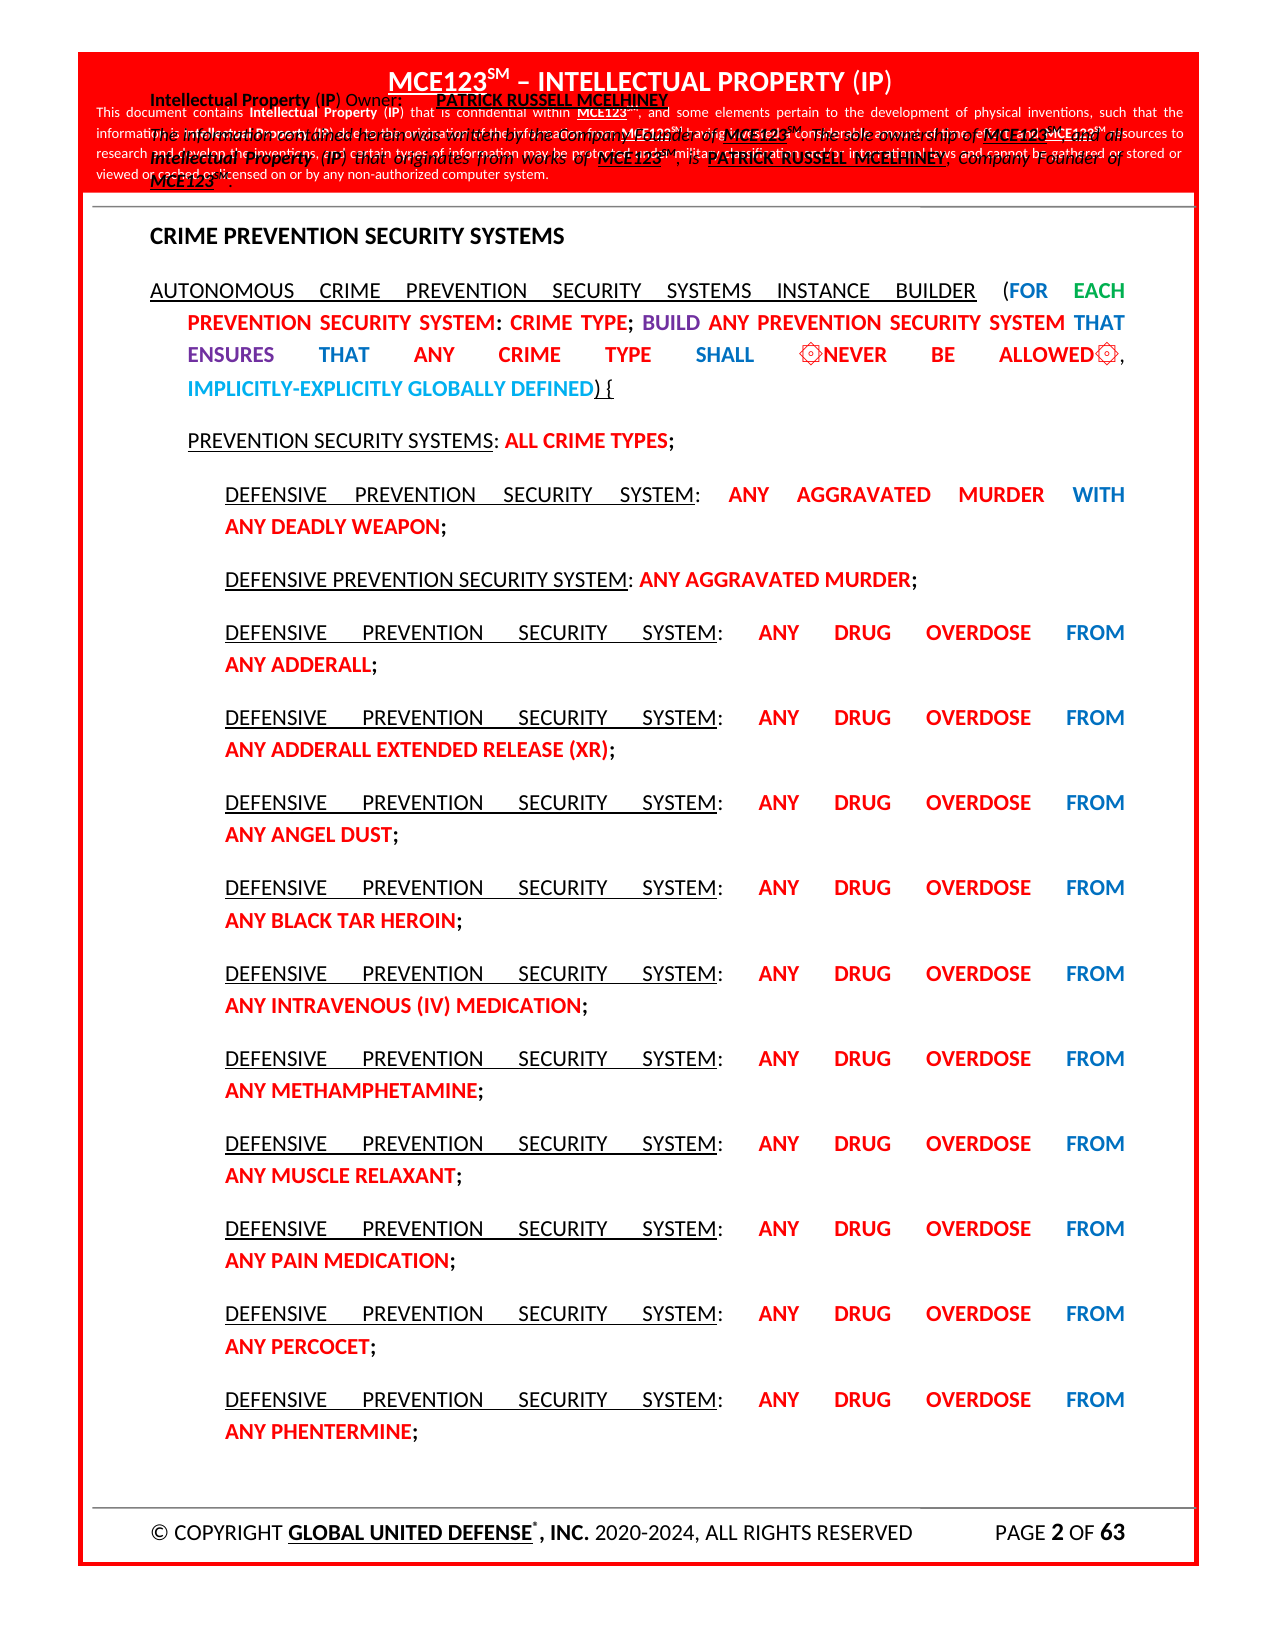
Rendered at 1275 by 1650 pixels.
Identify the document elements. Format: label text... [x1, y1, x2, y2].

text DEFENSIVE PREVENTION SECURITY SYSTEM: ANY DRUG OVERDOSE FROM ANY INTRAVENOUS (IV) MEDICATION; [225, 959, 1125, 1019]
text DEFENSIVE PREVENTION SECURITY SYSTEM: ANY DRUG OVERDOSE FROM ANY METHAMPHETAMINE; [225, 1044, 1125, 1104]
text DEFENSIVE PREVENTION SECURITY SYSTEM: ANY AGGRAVATED MURDER; [225, 565, 1125, 593]
text DEFENSIVE PREVENTION SECURITY SYSTEM: ANY DRUG OVERDOSE FROM ANY PERCOCET; [225, 1299, 1125, 1360]
text DEFENSIVE PREVENTION SECURITY SYSTEM: ANY DRUG OVERDOSE FROM ANY ANGEL DUST; [225, 788, 1125, 848]
text CRIME PREVENTION SECURITY SYSTEMS [150, 220, 1125, 251]
text AUTONOMOUS CRIME PREVENTION SECURITY SYSTEMS INSTANCE BUILDER (FOR EACH PREVENTION SECURITY SYSTEM: CRIME TYPE; BUILD ANY PREVENTION SECURITY SYSTEM THAT ENSURES THAT ANY CRIME TYPE SHALL ۞NEVER BE ALLOWED۞, IMPLICITLY-EXPLICITLY GLOBALLY DEFINED) { [150, 276, 1125, 402]
text DEFENSIVE PREVENTION SECURITY SYSTEM: ANY DRUG OVERDOSE FROM ANY PHENTERMINE; [225, 1385, 1125, 1445]
text DEFENSIVE PREVENTION SECURITY SYSTEM: ANY DRUG OVERDOSE FROM ANY MUSCLE RELAXANT; [225, 1129, 1125, 1189]
text DEFENSIVE PREVENTION SECURITY SYSTEM: ANY DRUG OVERDOSE FROM ANY ADDERALL; [225, 618, 1125, 678]
text DEFENSIVE PREVENTION SECURITY SYSTEM: ANY DRUG OVERDOSE FROM ANY ADDERALL EXTENDED RELEASE (XR); [225, 703, 1125, 763]
text DEFENSIVE PREVENTION SECURITY SYSTEM: ANY DRUG OVERDOSE FROM ANY PAIN MEDICATION; [225, 1214, 1125, 1274]
text PREVENTION SECURITY SYSTEMS: ALL CRIME TYPES; [187, 427, 1125, 455]
text DEFENSIVE PREVENTION SECURITY SYSTEM: ANY DRUG OVERDOSE FROM ANY BLACK TAR HEROIN; [225, 873, 1125, 934]
text DEFENSIVE PREVENTION SECURITY SYSTEM: ANY AGGRAVATED MURDER WITH ANY DEADLY WEAPON; [225, 480, 1125, 540]
